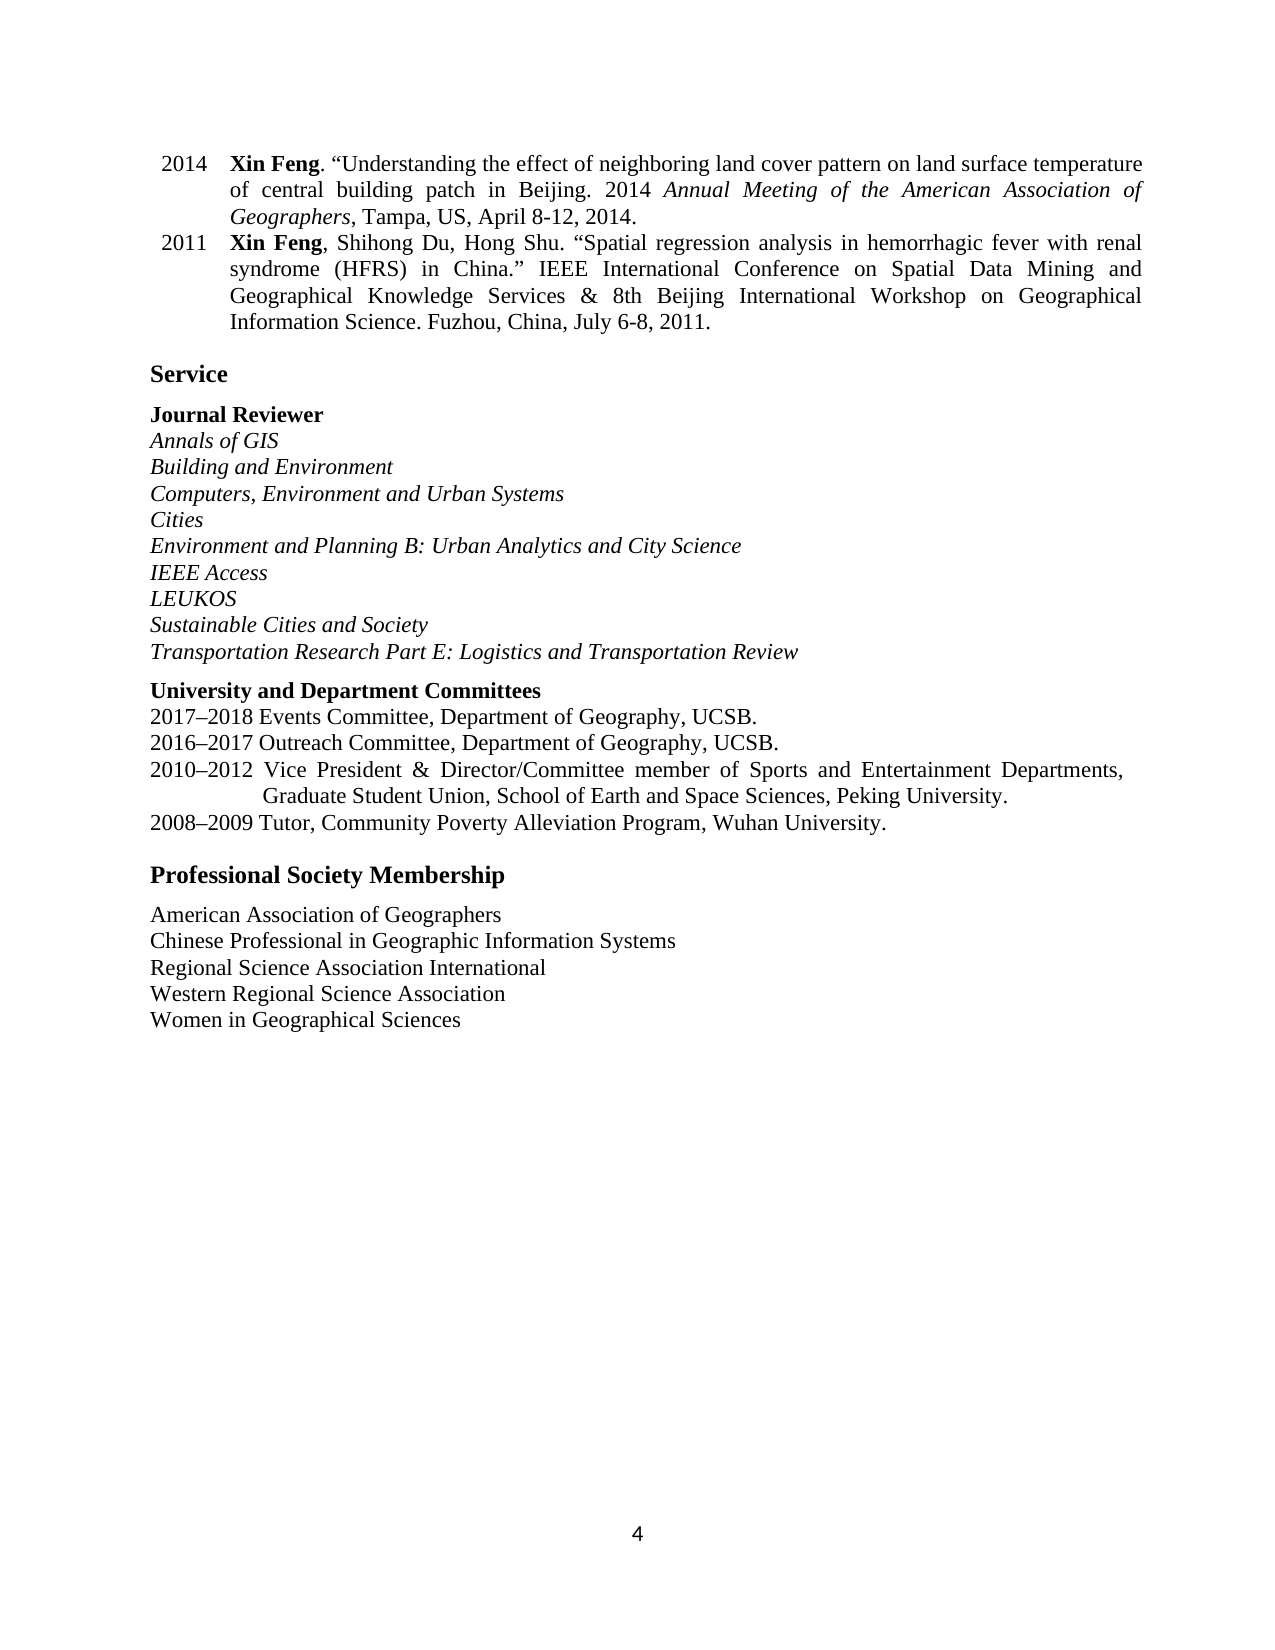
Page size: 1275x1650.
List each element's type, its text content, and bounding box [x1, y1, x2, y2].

text American Association of Geographers [150, 901, 1125, 927]
text Building and Environment [150, 453, 1125, 480]
text 2010–2012 Vice President & Director/Committee member of Sports and Entertainment Departments, Graduate Student Union, School of Earth and Space Sciences, Peking University. [150, 756, 1125, 808]
text Sustainable Cities and Society [150, 612, 1125, 638]
text 2017–2018 Events Committee, Department of Geography, UCSB. [150, 703, 1125, 729]
text Regional Science Association International [150, 954, 1125, 980]
text University and Department Committees [150, 677, 1125, 703]
table_cell Xin Feng, Shihong Du, Hong Shu. “Spatial regression analysis in hemorrhagic fever with renal syndrome (HFRS) in China.” IEEE International Conference on Spatial Data Mining and Geographical Knowledge Services & 8th Beijing International Workshop on Geographical Information Science. Fuzhou, China, July 6-8, 2011. [218, 229, 1155, 334]
text Cities [150, 506, 1125, 532]
table_cell 2011 [150, 229, 218, 334]
text Service [150, 359, 1125, 388]
text 2008–2009 Tutor, Community Poverty Alleviation Program, Wuhan University. [150, 808, 1125, 835]
text Chinese Professional in Geographic Information Systems [150, 927, 1125, 954]
text Women in Geographical Sciences [150, 1007, 1125, 1033]
text Professional Society Membership [150, 860, 1125, 889]
text LEUKOS [150, 585, 1125, 612]
text Annals of GIS [150, 427, 1125, 453]
text 2016–2017 Outreach Committee, Department of Geography, UCSB. [150, 729, 1125, 756]
text Journal Reviewer [150, 401, 1125, 427]
table_cell 2014 [150, 150, 218, 229]
text Computers, Environment and Urban Systems [150, 480, 1125, 506]
text Transportation Research Part E: Logistics and Transportation Review [150, 638, 1125, 664]
text Environment and Planning B: Urban Analytics and City Science [150, 532, 1125, 559]
table_cell Xin Feng. “Understanding the effect of neighboring land cover pattern on land surface temperature of central building patch in Beijing. 2014 Annual Meeting of the American Association of Geographers, Tampa, US, April 8-12, 2014. [218, 150, 1155, 229]
text Western Regional Science Association [150, 980, 1125, 1007]
text IEEE Access [150, 559, 1125, 585]
